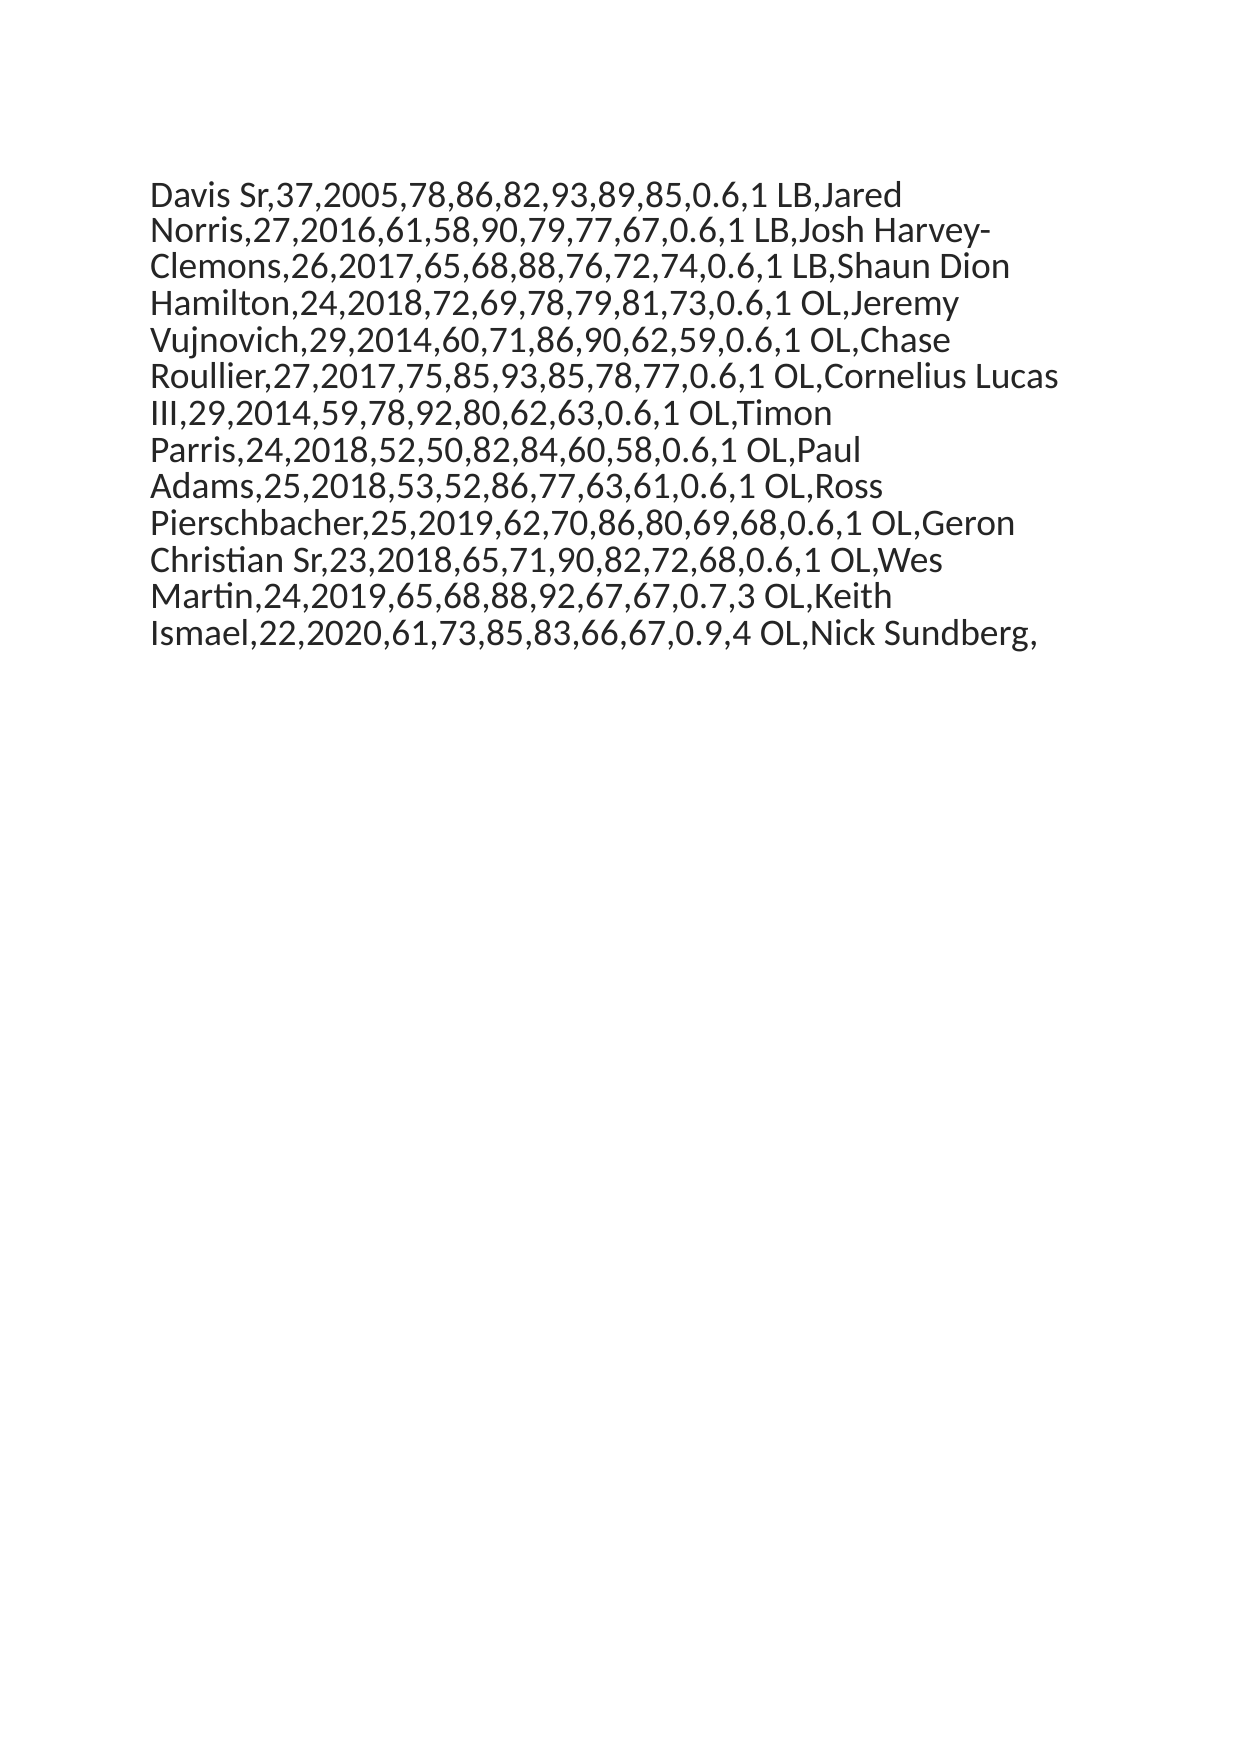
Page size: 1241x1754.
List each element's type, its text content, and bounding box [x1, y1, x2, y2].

text Davis Sr,37,2005,78,86,82,93,89,85,0.6,1 LB,Jared Norris,27,2016,61,58,90,79,77,67,0.6,1 LB,Josh Harvey-Clemons,26,2017,65,68,88,76,72,74,0.6,1 LB,Shaun Dion Hamilton,24,2018,72,69,78,79,81,73,0.6,1 OL,Jeremy Vujnovich,29,2014,60,71,86,90,62,59,0.6,1 OL,Chase Roullier,27,2017,75,85,93,85,78,77,0.6,1 OL,Cornelius Lucas III,29,2014,59,78,92,80,62,63,0.6,1 OL,Timon Parris,24,2018,52,50,82,84,60,58,0.6,1 OL,Paul Adams,25,2018,53,52,86,77,63,61,0.6,1 OL,Ross Pierschbacher,25,2019,62,70,86,80,69,68,0.6,1 OL,Geron Christian Sr,23,2018,65,71,90,82,72,68,0.6,1 OL,Wes Martin,24,2019,65,68,88,92,67,67,0.7,3 OL,Keith Ismael,22,2020,61,73,85,83,66,67,0.9,4 OL,Nick Sundberg, [150, 184, 1090, 837]
